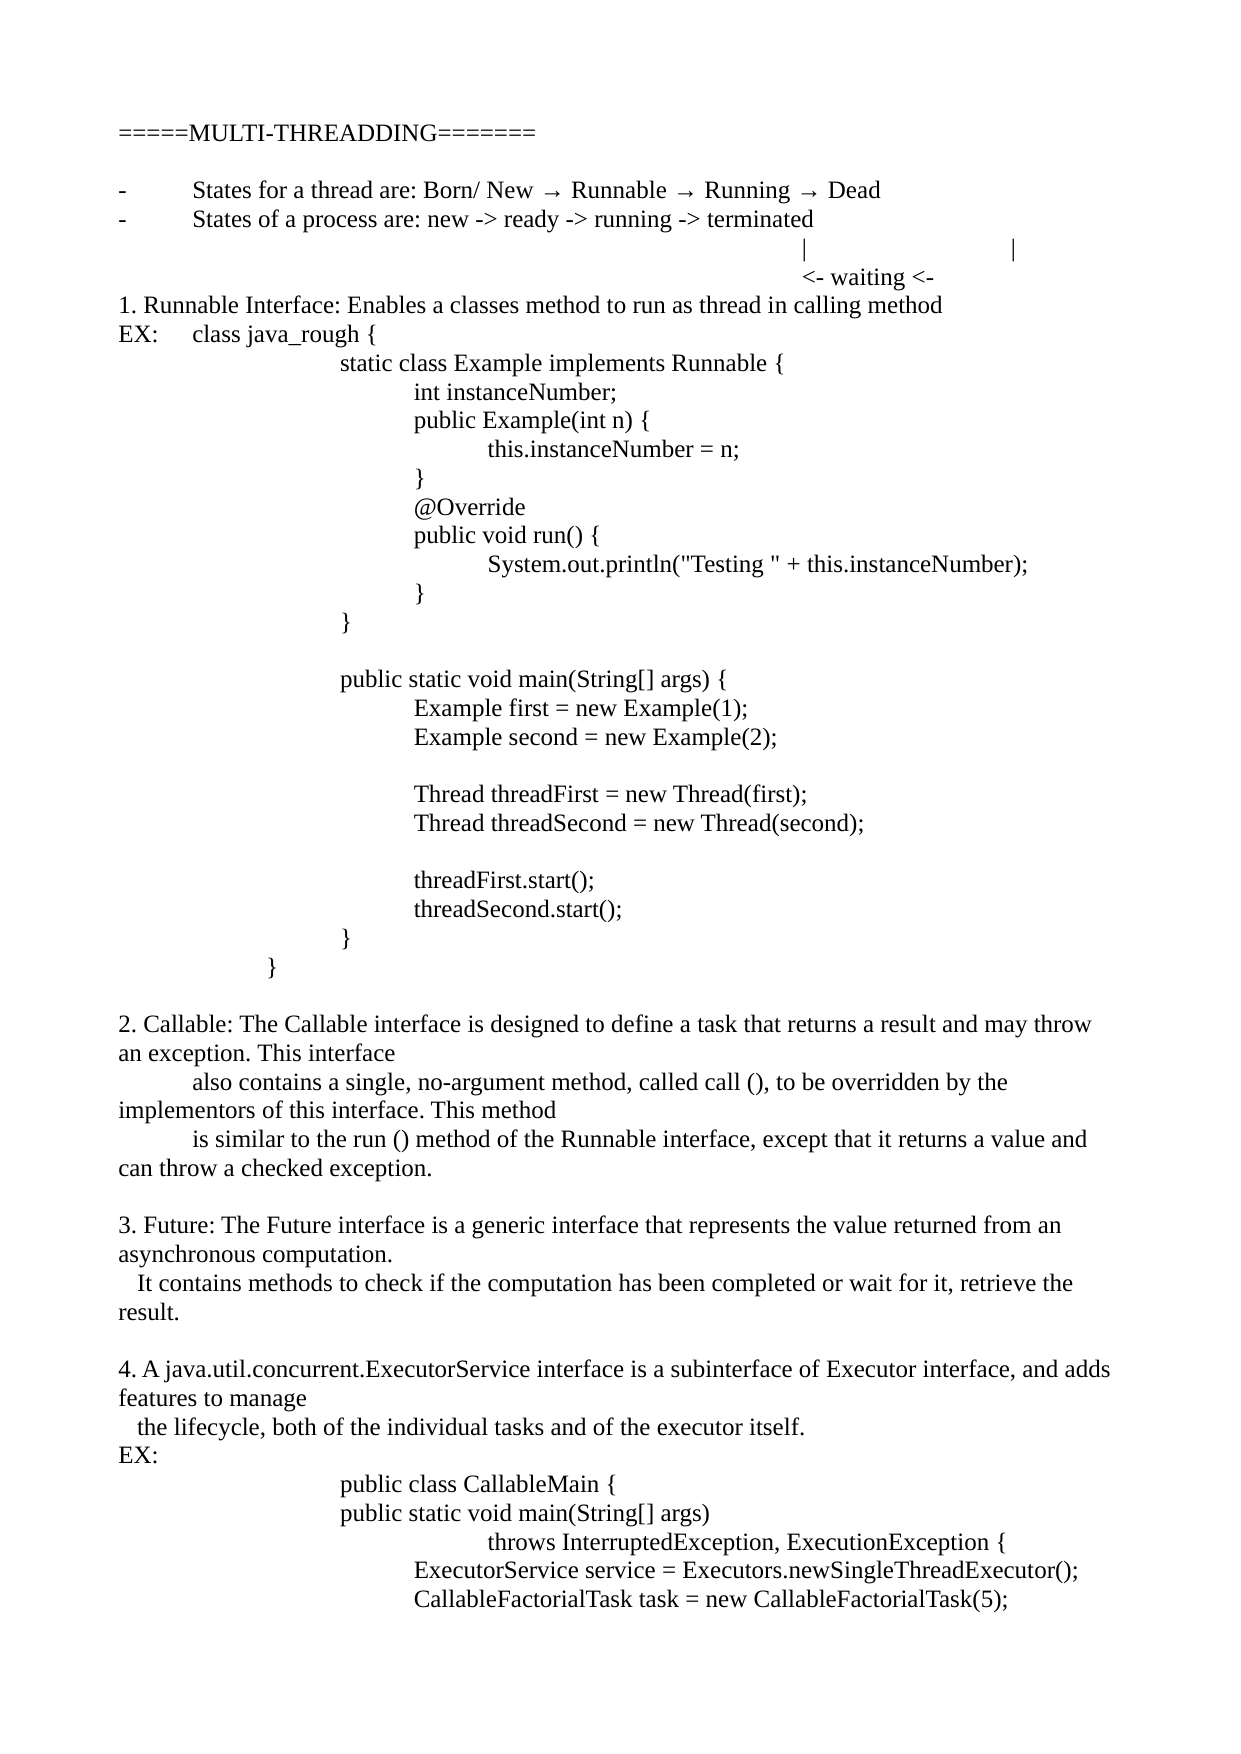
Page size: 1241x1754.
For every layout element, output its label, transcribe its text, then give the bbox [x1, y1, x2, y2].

text } [118, 463, 1122, 492]
text @Override [118, 492, 1122, 521]
text public Example(int n) { [118, 406, 1122, 434]
text } [118, 923, 1122, 952]
text CallableFactorialTask task = new CallableFactorialTask(5); [118, 1584, 1122, 1613]
text - States for a thread are: Born/ New → Runnable → Running → Dead [118, 176, 1122, 204]
text 2. Callable: The Callable interface is designed to define a task that returns a result and may throw an exception. This interface [118, 1009, 1122, 1067]
text - States of a process are: new -> ready -> running -> terminated [118, 204, 1122, 233]
text EX: class java_rough { [118, 319, 1122, 348]
text static class Example implements Runnable { [118, 348, 1122, 377]
text the lifecycle, both of the individual tasks and of the executor itself. [118, 1412, 1122, 1441]
text Example first = new Example(1); [118, 693, 1122, 722]
text also contains a single, no-argument method, called call (), to be overridden by the implementors of this interface. This method [118, 1067, 1122, 1124]
text It contains methods to check if the computation has been completed or wait for it, retrieve the result. [118, 1268, 1122, 1326]
text 3. Future: The Future interface is a generic interface that represents the value returned from an asynchronous computation. [118, 1211, 1122, 1268]
text | | [118, 233, 1122, 262]
text EX: [118, 1441, 1122, 1469]
text System.out.println("Testing " + this.instanceNumber); [118, 549, 1122, 578]
text 1. Runnable Interface: Enables a classes method to run as thread in calling method [118, 291, 1122, 319]
text } [118, 607, 1122, 636]
text public void run() { [118, 521, 1122, 549]
text threadFirst.start(); [118, 866, 1122, 894]
text ExecutorService service = Executors.newSingleThreadExecutor(); [118, 1556, 1122, 1584]
text } [118, 578, 1122, 607]
text is similar to the run () method of the Runnable interface, except that it returns a value and can throw a checked exception. [118, 1124, 1122, 1182]
text public static void main(String[] args) { [118, 664, 1122, 693]
text Thread threadSecond = new Thread(second); [118, 808, 1122, 837]
text =====MULTI-THREADDING======= [118, 118, 1122, 147]
text threadSecond.start(); [118, 894, 1122, 923]
text this.instanceNumber = n; [118, 434, 1122, 463]
text throws InterruptedException, ExecutionException { [118, 1527, 1122, 1556]
text public class CallableMain { [118, 1469, 1122, 1498]
text public static void main(String[] args) [118, 1498, 1122, 1527]
text Example second = new Example(2); [118, 722, 1122, 751]
text } [118, 952, 1122, 981]
text int instanceNumber; [118, 377, 1122, 406]
text 4. A java.util.concurrent.ExecutorService interface is a subinterface of Executor interface, and adds features to manage [118, 1354, 1122, 1412]
text Thread threadFirst = new Thread(first); [118, 779, 1122, 808]
text <- waiting <- [118, 262, 1122, 291]
